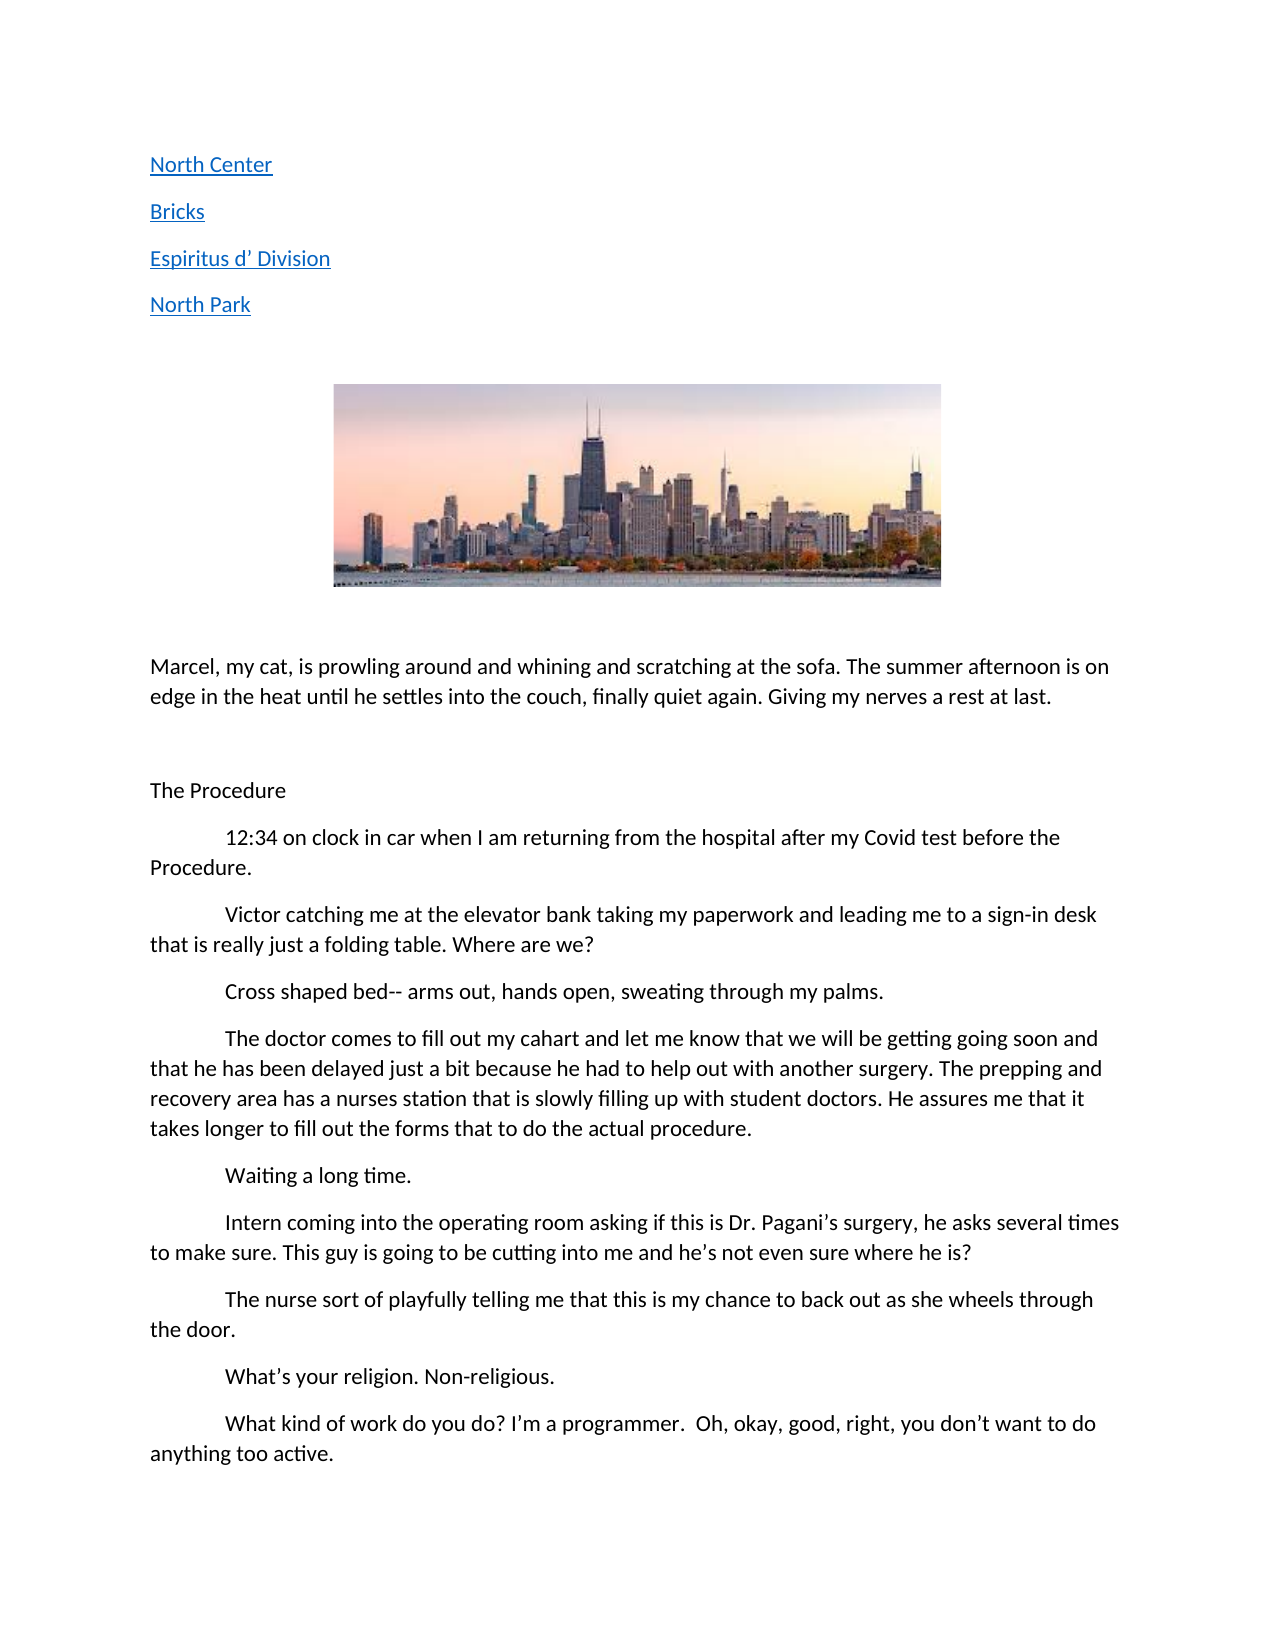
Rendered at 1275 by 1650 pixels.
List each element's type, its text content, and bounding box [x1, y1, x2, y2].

text North Park [150, 291, 1125, 319]
picture [333, 384, 942, 587]
text Cross shaped bed-- arms out, hands open, sweating through my palms. [150, 977, 1125, 1005]
text Bricks [150, 197, 1125, 225]
text What kind of work do you do? I’m a programmer. Oh, okay, good, right, you don’t want to do anything too active. [150, 1409, 1125, 1467]
text North Center [150, 150, 1125, 178]
text Waiting a long time. [150, 1161, 1125, 1189]
text The nurse sort of playfully telling me that this is my chance to back out as she wheels through the door. [150, 1285, 1125, 1343]
text Victor catching me at the elevator bank taking my paperwork and leading me to a sign-in desk that is really just a folding table. Where are we? [150, 900, 1125, 958]
text What’s your religion. Non-religious. [150, 1362, 1125, 1390]
text Espiritus d’ Division [150, 244, 1125, 272]
text The doctor comes to fill out my cahart and let me know that we will be getting going soon and that he has been delayed just a bit because he had to help out with another surgery. The prepping and recovery area has a nurses station that is slowly filling up with student doctors. He assures me that it takes longer to fill out the forms that to do the actual procedure. [150, 1024, 1125, 1142]
text Intern coming into the operating room asking if this is Dr. Pagani’s surgery, he asks several times to make sure. This guy is going to be cutting into me and he’s not even sure where he is? [150, 1208, 1125, 1266]
text 12:34 on clock in car when I am returning from the hospital after my Covid test before the Procedure. [150, 823, 1125, 881]
text Marcel, my cat, is prowling around and whining and scratching at the sofa. The summer afternoon is on edge in the heat until he settles into the couch, finally quiet again. Giving my nerves a rest at last. [150, 652, 1125, 710]
text The Procedure [150, 776, 1125, 804]
